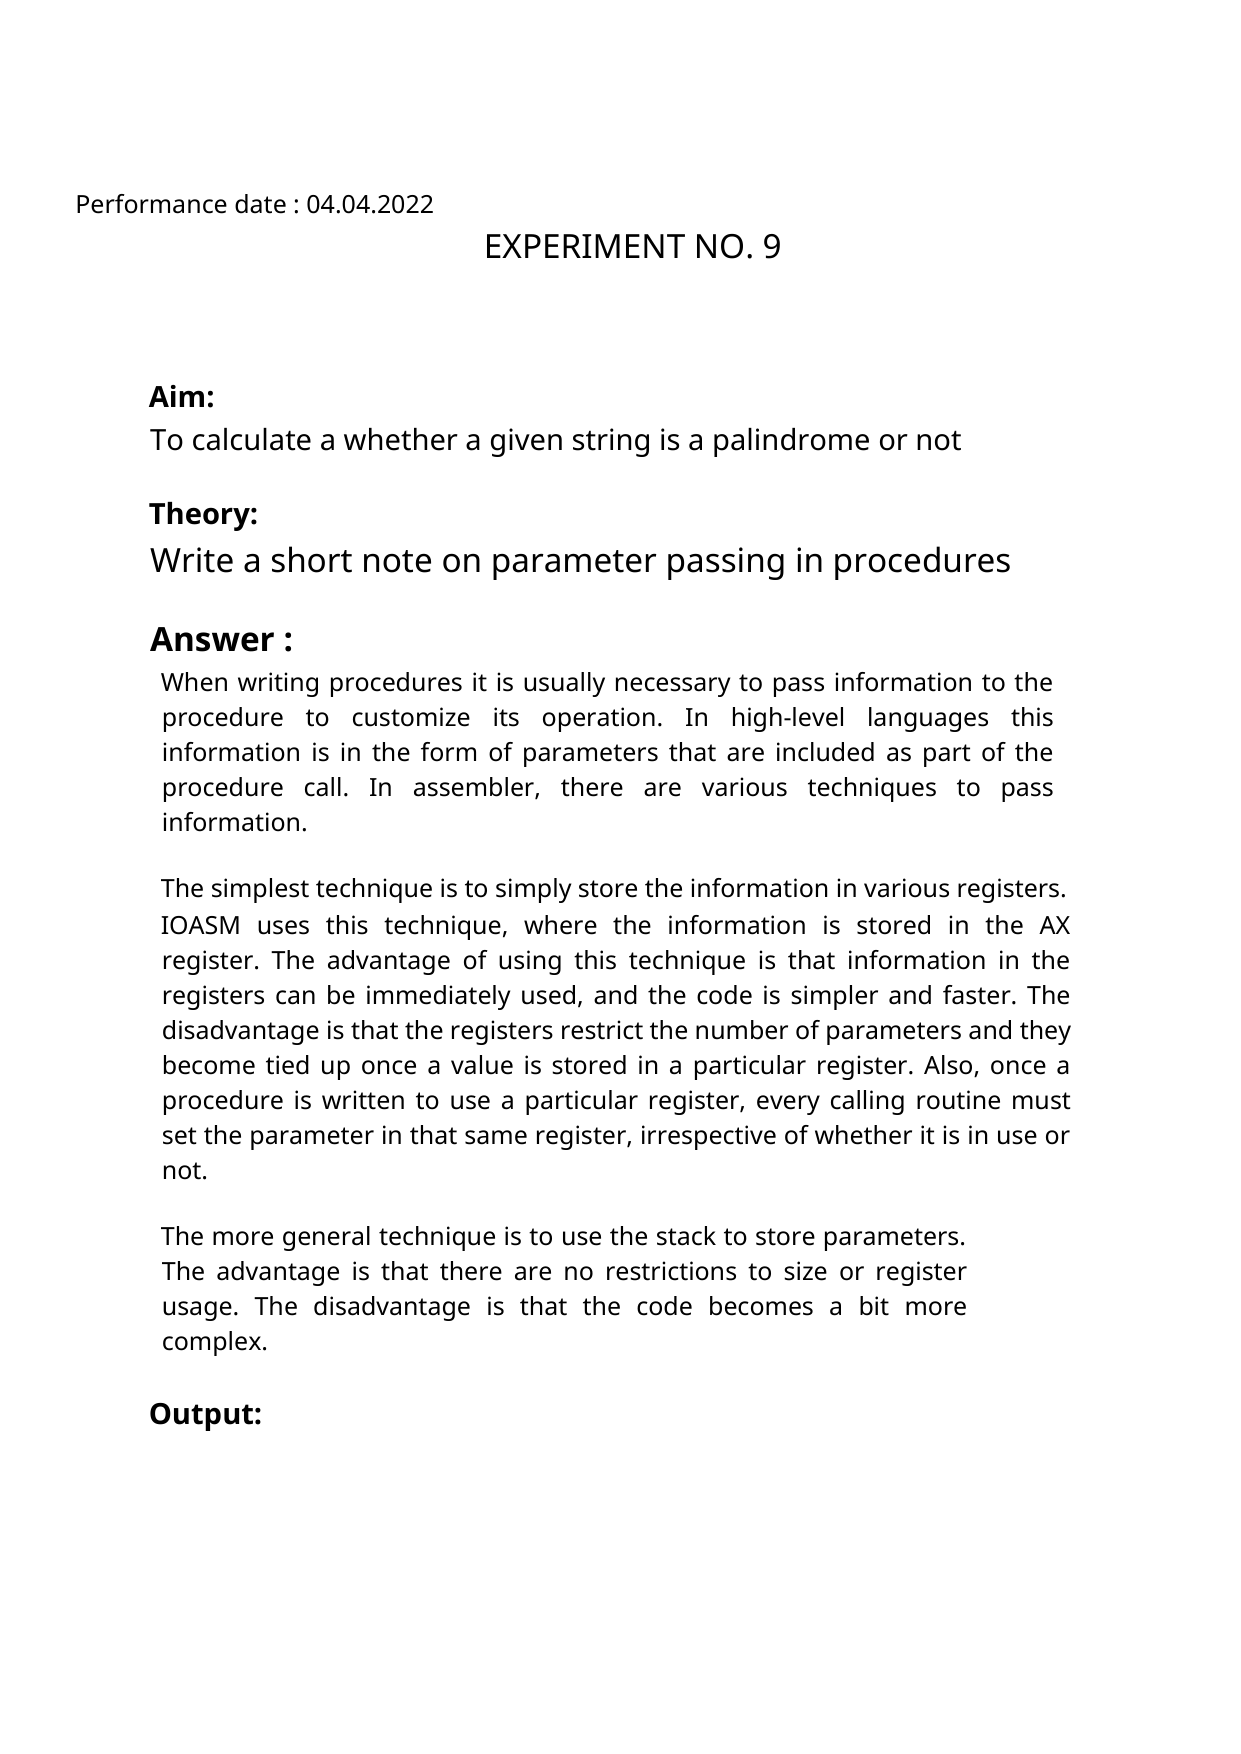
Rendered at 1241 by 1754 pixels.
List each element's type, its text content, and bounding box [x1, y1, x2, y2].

text Answer : [150, 616, 1240, 661]
text Performance date : 04.04.2022 [75, 187, 1240, 221]
text Aim: [148, 376, 1240, 416]
text The more general technique is to use the stack to store parameters. The advantage is that there are no restrictions to size or register usage. The disadvantage is that the code becomes a bit more complex. [161, 1219, 968, 1358]
text The simplest technique is to simply store the information in various registers. [161, 871, 1240, 905]
text To calculate a whether a given string is a palindrome or not [150, 419, 1141, 459]
text When writing procedures it is usually necessary to pass information to the procedure to customize its operation. In high-level languages this information is in the form of parameters that are included as part of the procedure call. In assembler, there are various techniques to pass information. [161, 665, 1055, 839]
text Write a short note on parameter passing in procedures [150, 537, 1240, 582]
text IOASM uses this technique, where the information is stored in the AX register. The advantage of using this technique is that information in the registers can be immediately used, and the code is simpler and faster. The disadvantage is that the registers restrict the number of parameters and they become tied up once a value is stored in a particular register. Also, once a procedure is written to use a particular register, every calling routine must set the parameter in that same register, irrespective of whether it is in use or not. [161, 907, 1072, 1186]
subtitle EXPERIMENT NO. 9 [128, 223, 1138, 268]
text Output: [148, 1393, 1240, 1433]
text Theory: [148, 493, 1240, 533]
